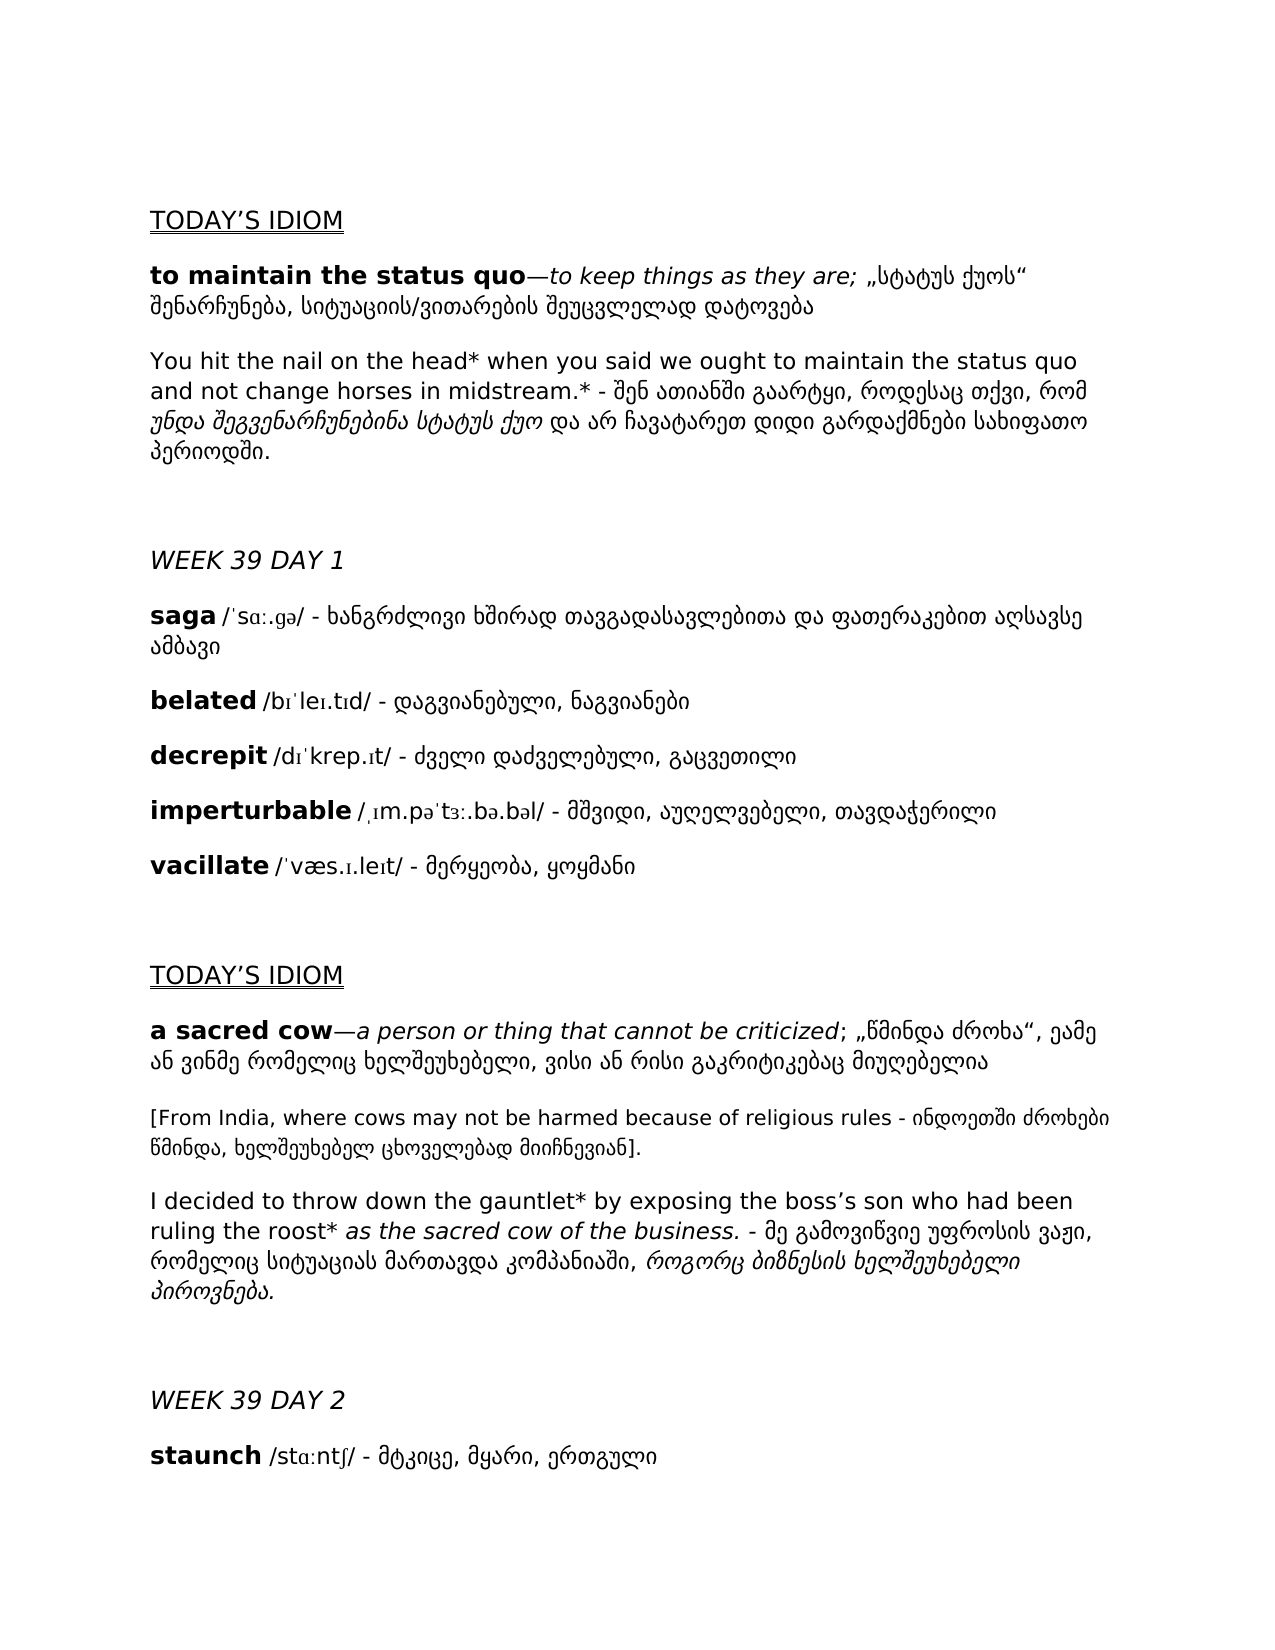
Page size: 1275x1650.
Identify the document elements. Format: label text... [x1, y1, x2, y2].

text WEEK 39 DAY 2 [150, 1385, 1125, 1415]
text imperturbable /ˌɪm.pəˈtɜː.bə.bəl/ - მშვიდი, აუღელვებელი, თავდაჭერილი [150, 795, 1125, 825]
text belated /bɪˈleɪ.tɪd/ - დაგვიანებული, ნაგვიანები [150, 685, 1125, 715]
text saga /ˈsɑː.ɡə/ - ხანგრძლივი ხშირად თავგადასავლებითა და ფათერაკებით აღსავსე ამბავი [150, 600, 1125, 660]
text decrepit /dɪˈkrep.ɪt/ - ძველი დაძველებული, გაცვეთილი [150, 740, 1125, 770]
text I decided to throw down the gauntlet* by exposing the boss’s son who had been ruling the roost* as the sacred cow of the business. - მე გამოვიწვიე უფროსის ვაჟი, რომელიც სიტუაციას მართავდა კომპანიაში, როგორც ბიზნესის ხელშეუხებელი პიროვნება. [150, 1185, 1125, 1305]
text WEEK 39 DAY 1 [150, 545, 1125, 575]
text TODAY’S IDIOM [150, 205, 1125, 235]
text TODAY’S IDIOM [150, 960, 1125, 990]
text [From India, where cows may not be harmed because of religious rules - ინდოეთში ძროხები წმინდა, ხელშეუხებელ ცხოველებად მიიჩნევიან]. [150, 1100, 1125, 1160]
text to maintain the status quo—to keep things as they are; „სტატუს ქუოს“ შენარჩუნება, სიტუაციის/ვითარების შეუცვლელად დატოვება [150, 260, 1125, 320]
text a sacred cow—a person or thing that cannot be criticized; „წმინდა ძროხა“, ეამე ან ვინმე რომელიც ხელშეუხებელი, ვისი ან რისი გაკრიტიკებაც მიუღებელია [150, 1015, 1125, 1075]
text staunch /stɑːntʃ/ - მტკიცე, მყარი, ერთგული [150, 1440, 1125, 1470]
text You hit the nail on the head* when you said we ought to maintain the status quo and not change horses in midstream.* - შენ ათიანში გაარტყი, როდესაც თქვი, რომ უნდა შეგვენარჩუნებინა სტატუს ქუო და არ ჩავატარეთ დიდი გარდაქმნები სახიფათო პერიოდში. [150, 345, 1125, 465]
text vacillate /ˈvæs.ɪ.leɪt/ - მერყეობა, ყოყმანი [150, 850, 1125, 880]
